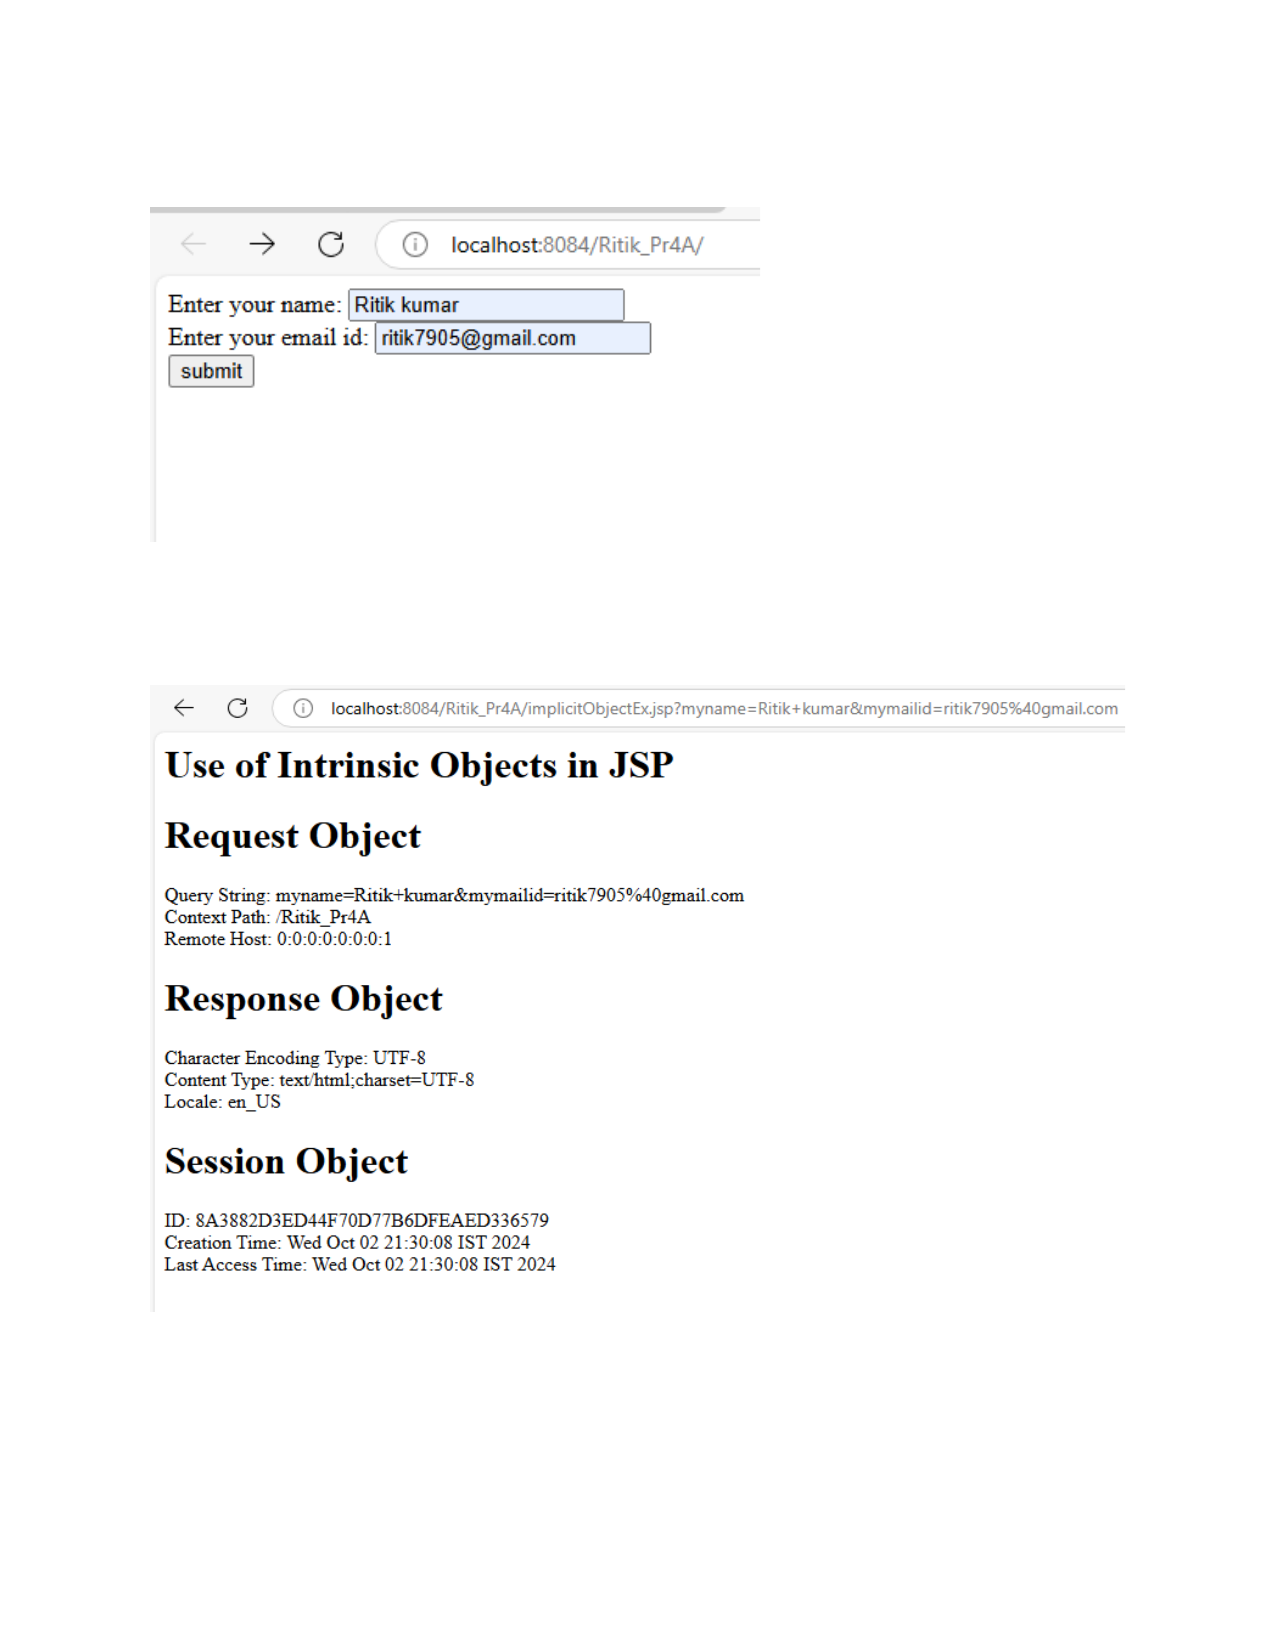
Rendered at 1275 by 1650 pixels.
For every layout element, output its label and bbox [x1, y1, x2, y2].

picture [150, 207, 761, 542]
picture [150, 685, 1125, 1312]
